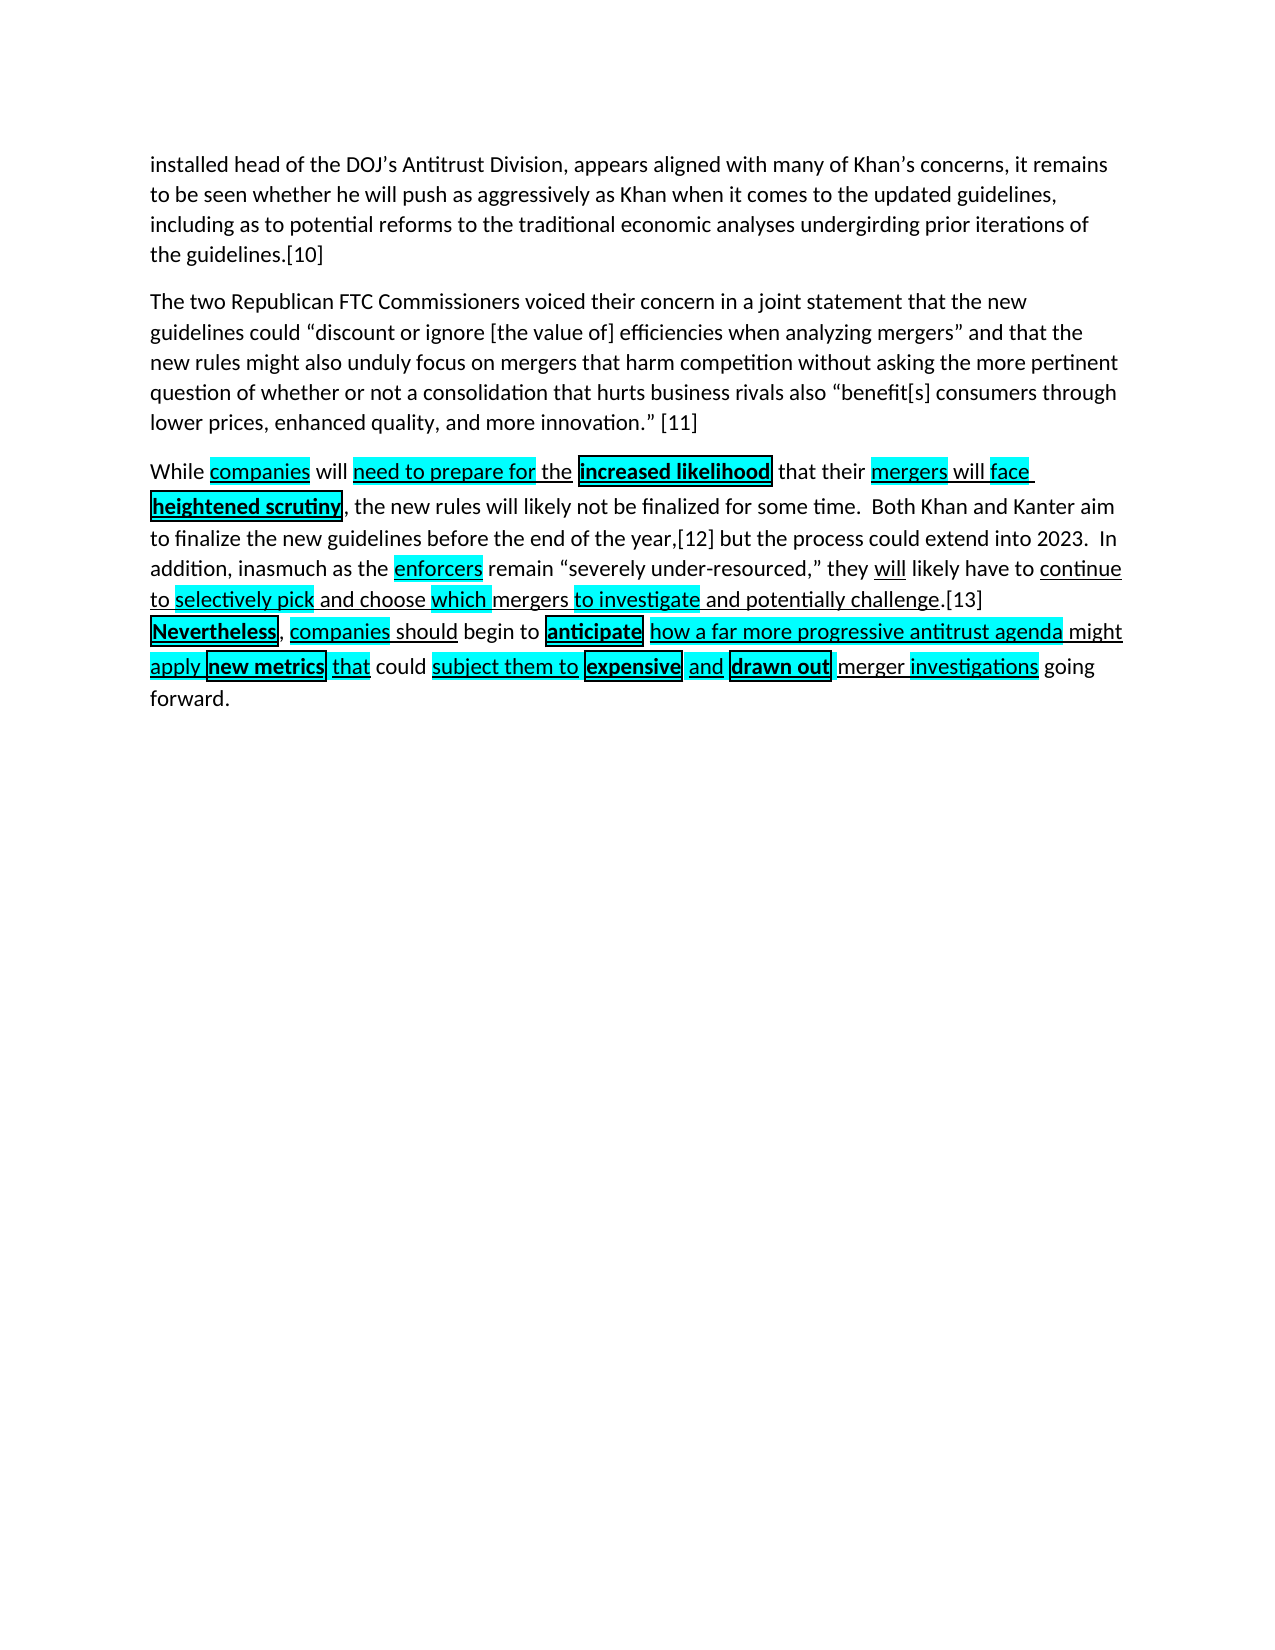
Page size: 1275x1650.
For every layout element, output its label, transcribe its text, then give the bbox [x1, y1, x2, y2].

text The two Republican FTC Commissioners voiced their concern in a joint statement that the new guidelines could “discount or ignore [the value of] efficiencies when analyzing mergers” and that the new rules might also unduly focus on mergers that harm competition without asking the more pertinent question of whether or not a consolidation that hurts business rivals also “benefit[s] consumers through lower prices, enhanced quality, and more innovation.” [11] [150, 287, 1125, 436]
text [150, 150, 1125, 269]
text While companies will need to prepare for the increased likelihood that their mergers will face heightened scrutiny, the new rules will likely not be finalized for some time. Both Khan and Kanter aim to finalize the new guidelines before the end of the year,[12] but the process could extend into 2023. In addition, inasmuch as the enforcers remain “severely under-resourced,” they will likely have to continue to selectively pick and choose which mergers to investigate and potentially challenge.[13] Nevertheless, companies should begin to anticipate how a far more progressive antitrust agenda might apply new metrics that could subject them to expensive and drawn out merger investigations going forward. [150, 455, 1125, 712]
